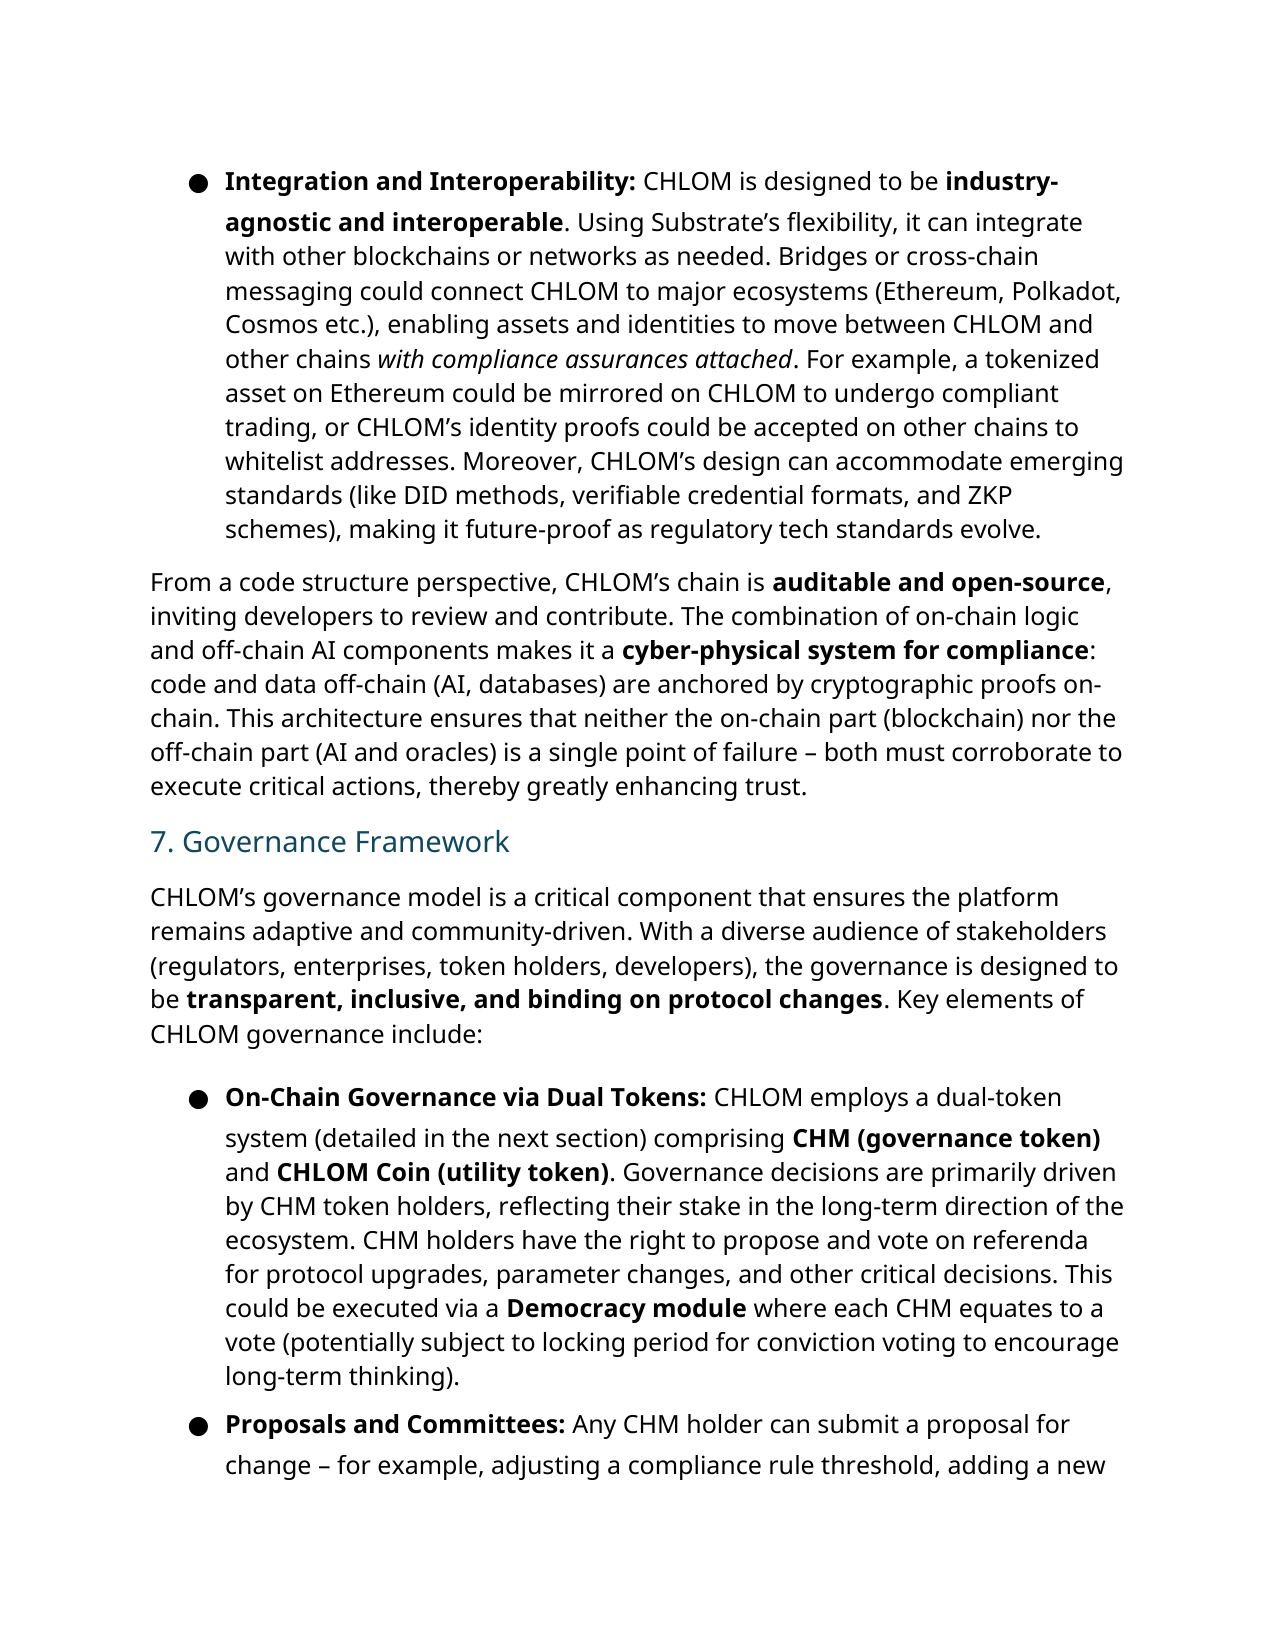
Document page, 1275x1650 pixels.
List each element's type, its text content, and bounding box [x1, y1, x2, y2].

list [187, 1397, 1125, 1482]
list On-Chain Governance via Dual Tokens: CHLOM employs a dual-token system (detailed in the next section) comprising CHM (governance token) and CHLOM Coin (utility token). Governance decisions are primarily driven by CHM token holders, reflecting their stake in the long-term direction of the ecosystem. CHM holders have the right to propose and vote on referenda for protocol upgrades, parameter changes, and other critical decisions. This could be executed via a Democracy module where each CHM equates to a vote (potentially subject to locking period for conviction voting to encourage long-term thinking). [187, 1069, 1125, 1393]
text From a code structure perspective, CHLOM’s chain is auditable and open-source, inviting developers to review and contribute. The combination of on-chain logic and off-chain AI components makes it a cyber-physical system for compliance: code and data off-chain (AI, databases) are anchored by cryptographic proofs on-chain. This architecture ensures that neither the on-chain part (blockchain) nor the off-chain part (AI and oracles) is a single point of failure – both must corroborate to execute critical actions, thereby greatly enhancing trust. [150, 564, 1125, 803]
text CHLOM’s governance model is a critical component that ensures the platform remains adaptive and community-driven. With a diverse audience of stakeholders (regulators, enterprises, token holders, developers), the governance is designed to be transparent, inclusive, and binding on protocol changes. Key elements of CHLOM governance include: [150, 880, 1125, 1050]
list Integration and Interoperability: CHLOM is designed to be industry-agnostic and interoperable. Using Substrate’s flexibility, it can integrate with other blockchains or networks as needed. Bridges or cross-chain messaging could connect CHLOM to major ecosystems (Ethereum, Polkadot, Cosmos etc.), enabling assets and identities to move between CHLOM and other chains with compliance assurances attached. For example, a tokenized asset on Ethereum could be mirrored on CHLOM to undergo compliant trading, or CHLOM’s identity proofs could be accepted on other chains to whitelist addresses. Moreover, CHLOM’s design can accommodate emerging standards (like DID methods, verifiable credential formats, and ZKP schemes), making it future-proof as regulatory tech standards evolve. [187, 154, 1125, 546]
subtitle 7. Governance Framework [150, 822, 1125, 861]
